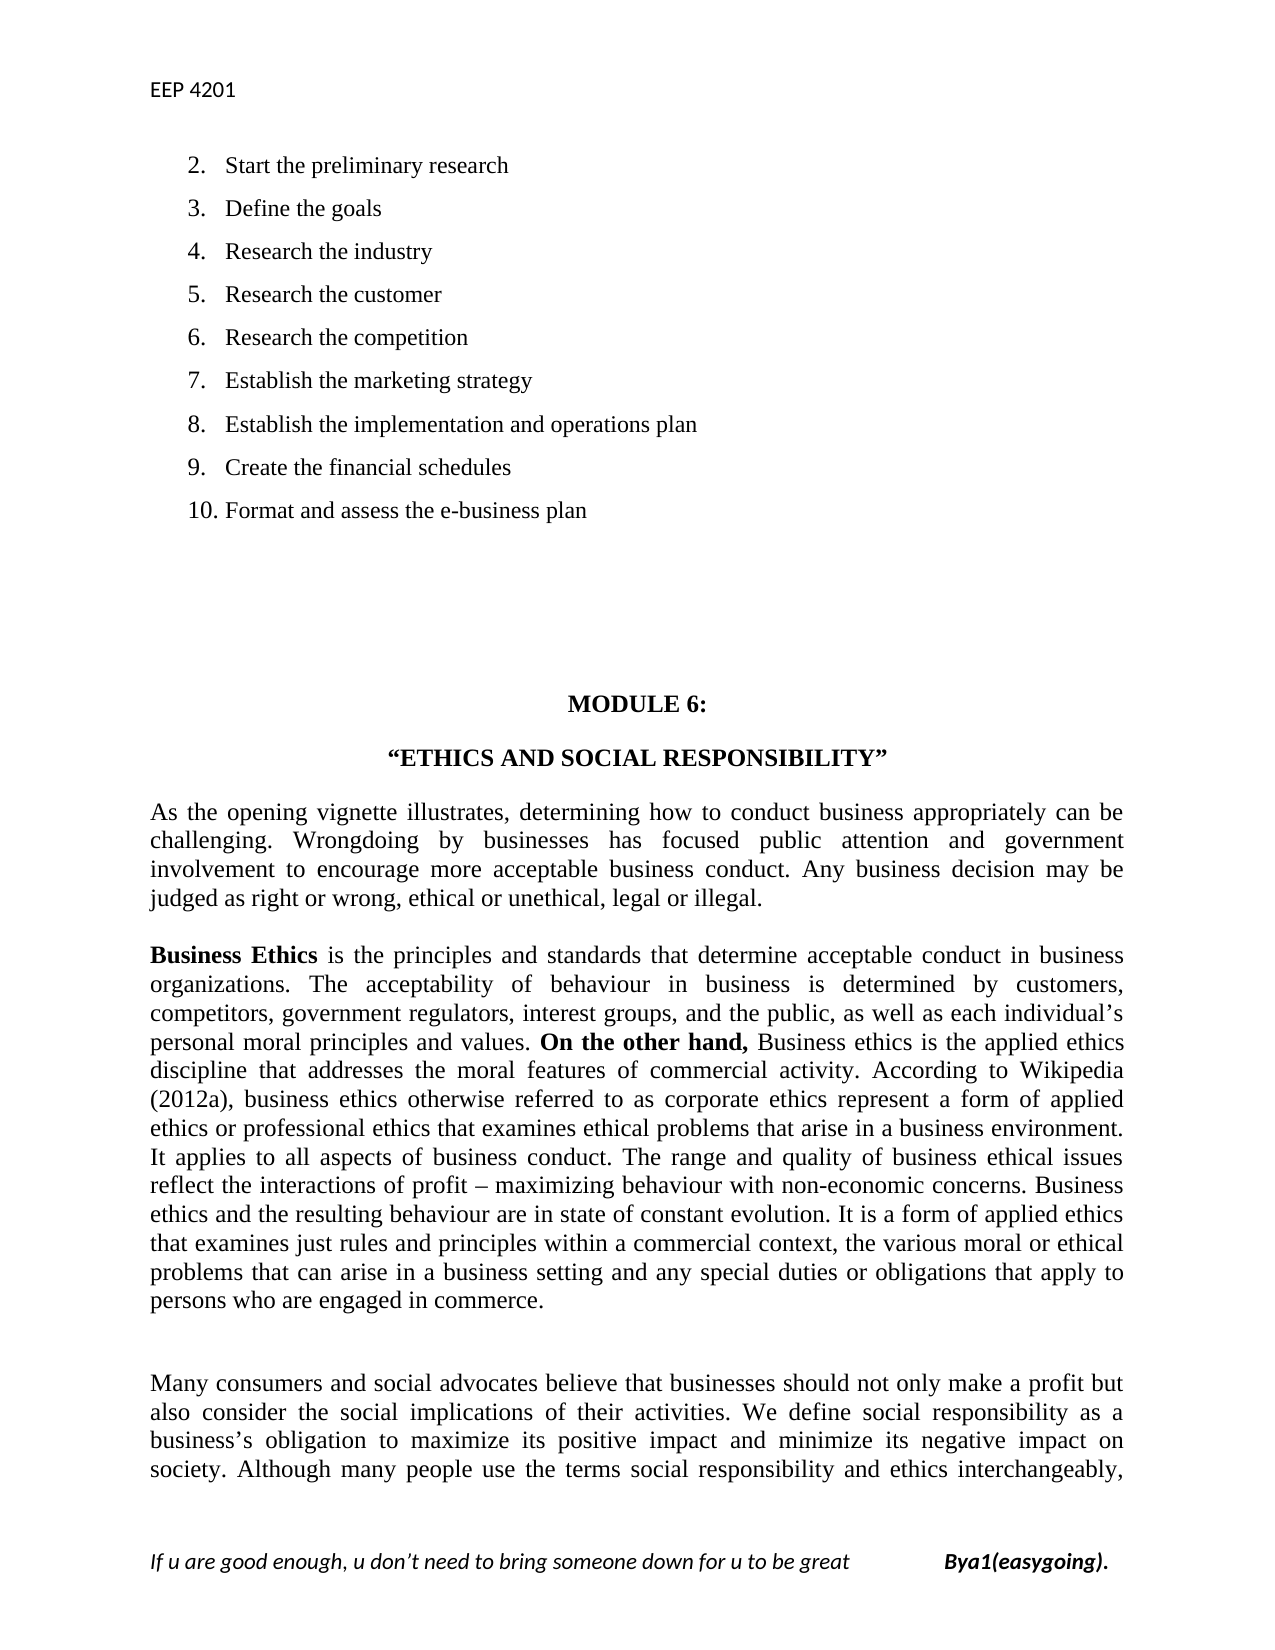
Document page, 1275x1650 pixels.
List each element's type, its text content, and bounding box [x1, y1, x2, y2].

list Define the goals [187, 193, 1125, 222]
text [150, 1368, 1125, 1483]
text Business Ethics is the principles and standards that determine acceptable conduct in business organizations. The acceptability of behaviour in business is determined by customers, competitors, government regulators, interest groups, and the public, as well as each individual’s personal moral principles and values. On the other hand, Business ethics is the applied ethics discipline that addresses the moral features of commercial activity. According to Wikipedia (2012a), business ethics otherwise referred to as corporate ethics represent a form of applied ethics or professional ethics that examines ethical problems that arise in a business environment. It applies to all aspects of business conduct. The range and quality of business ethical issues reflect the interactions of profit – maximizing behaviour with non-economic concerns. Business ethics and the resulting behaviour are in state of constant evolution. It is a form of applied ethics that examines just rules and principles within a commercial context, the various moral or ethical problems that can arise in a business setting and any special duties or obligations that apply to persons who are engaged in commerce. [150, 940, 1125, 1314]
list Create the financial schedules [187, 452, 1125, 481]
list Research the customer [187, 279, 1125, 308]
list Establish the marketing strategy [187, 366, 1125, 394]
list Start the preliminary research [187, 150, 1125, 179]
text “ETHICS AND SOCIAL RESPONSIBILITY” [150, 743, 1125, 772]
list Establish the implementation and operations plan [187, 409, 1125, 437]
list Research the industry [187, 236, 1125, 265]
list Format and assess the e-business plan [187, 495, 1125, 524]
list Research the competition [187, 322, 1125, 351]
text MODULE 6: [150, 689, 1125, 718]
text As the opening vignette illustrates, determining how to conduct business appropriately can be challenging. Wrongdoing by businesses has focused public attention and government involvement to encourage more acceptable business conduct. Any business decision may be judged as right or wrong, ethical or unethical, legal or illegal. [150, 797, 1125, 912]
